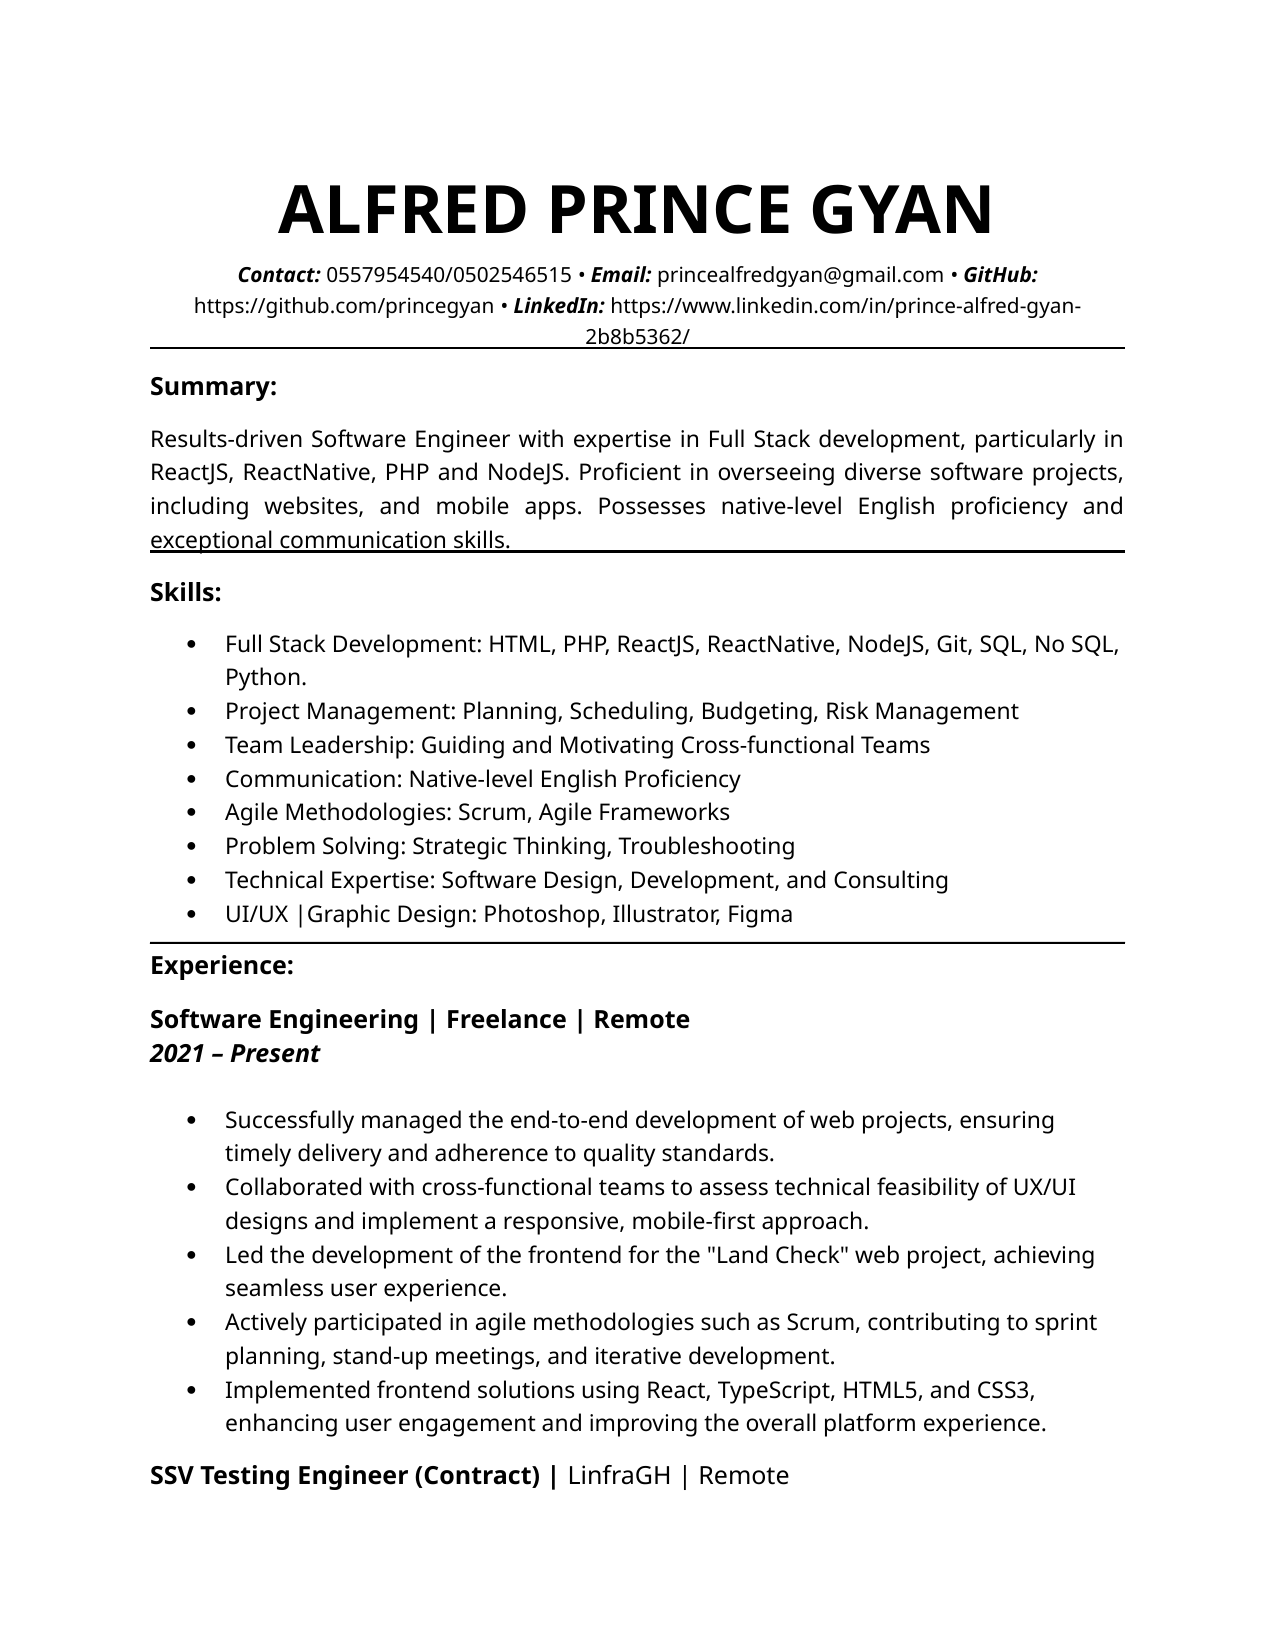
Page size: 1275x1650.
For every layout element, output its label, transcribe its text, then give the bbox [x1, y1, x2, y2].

list Implemented frontend solutions using React, TypeScript, HTML5, and CSS3, enhancing user engagement and improving the overall platform experience. [187, 1374, 1125, 1439]
list Team Leadership: Guiding and Motivating Cross-functional Teams [187, 729, 1125, 760]
list Agile Methodologies: Scrum, Agile Frameworks [187, 796, 1125, 828]
text SSV Testing Engineer (Contract) | LinfraGH | Remote [150, 1458, 1125, 1492]
list Full Stack Development: HTML, PHP, ReactJS, ReactNative, NodeJS, Git, SQL, No SQL, Python. [187, 628, 1125, 693]
list Problem Solving: Strategic Thinking, Troubleshooting [187, 830, 1125, 861]
text Summary: [150, 369, 1125, 403]
list Led the development of the frontend for the "Land Check" web project, achieving seamless user experience. [187, 1239, 1125, 1304]
list Actively participated in agile methodologies such as Scrum, contributing to sprint planning, stand-up meetings, and iterative development. [187, 1306, 1125, 1371]
list Project Management: Planning, Scheduling, Budgeting, Risk Management [187, 695, 1125, 726]
text Results-driven Software Engineer with expertise in Full Stack development, particularly in ReactJS, ReactNative, PHP and NodeJS. Proficient in overseeing diverse software projects, including websites, and mobile apps. Possesses native-level English proficiency and exceptional communication skills. [150, 422, 1125, 550]
list Successfully managed the end-to-end development of web projects, ensuring timely delivery and adherence to quality standards. [187, 1104, 1125, 1169]
subtitle ALFRED PRINCE GYAN [150, 162, 1125, 253]
text Experience: [150, 948, 1125, 982]
text 2021 – Present [150, 1036, 1125, 1104]
list Collaborated with cross-functional teams to assess technical feasibility of UX/UI designs and implement a responsive, mobile-first approach. [187, 1171, 1125, 1236]
list Technical Expertise: Software Design, Development, and Consulting [187, 864, 1125, 895]
list Communication: Native-level English Proficiency [187, 763, 1125, 794]
text Software Engineering | Freelance | Remote [150, 1001, 1125, 1036]
list UI/UX |Graphic Design: Photoshop, Illustrator, Figma [187, 898, 1125, 929]
text Contact: 0557954540/0502546515 • Email: princealfredgyan@gmail.com • GitHub: https://github.com/princegyan • LinkedIn: https://www.linkedin.com/in/prince-alfred-gyan-2b8b5362/ [150, 261, 1125, 347]
text Skills: [150, 574, 1125, 608]
